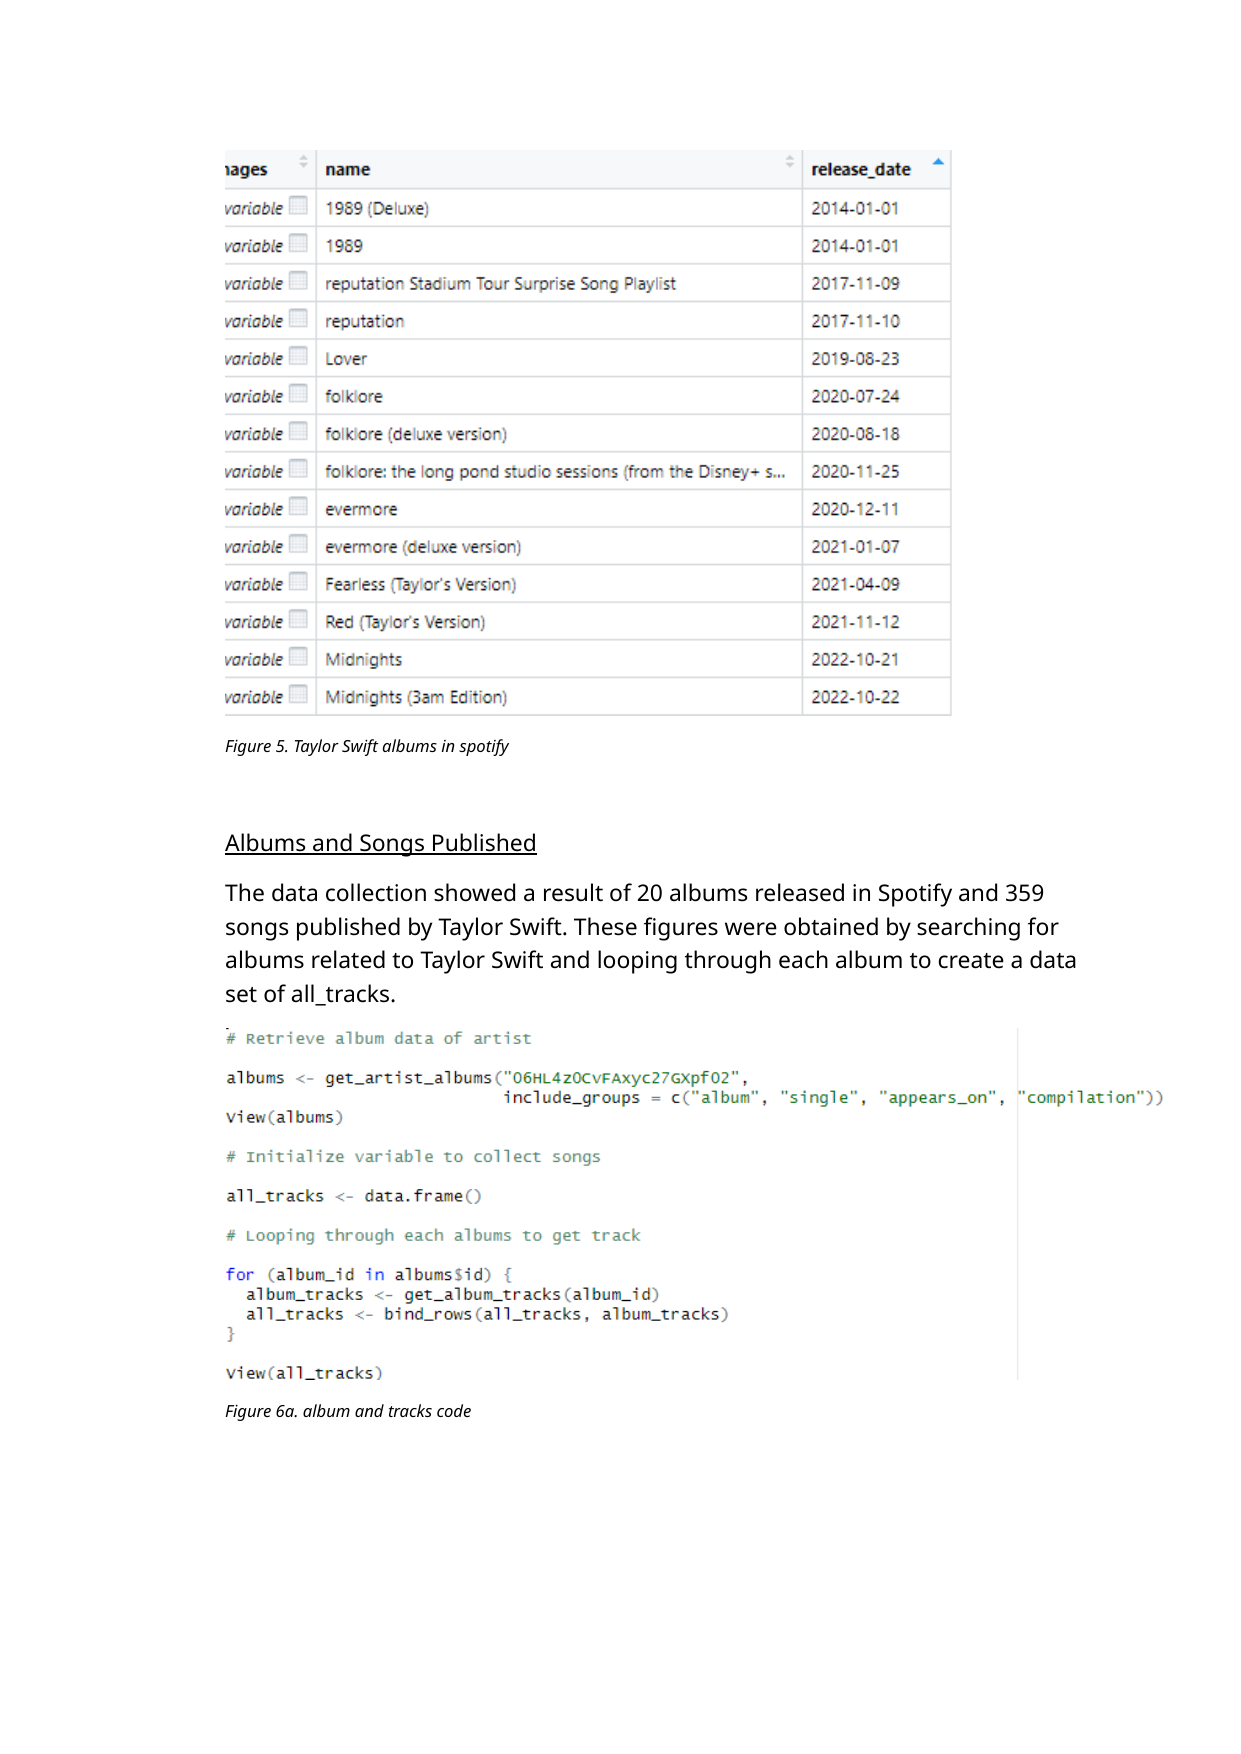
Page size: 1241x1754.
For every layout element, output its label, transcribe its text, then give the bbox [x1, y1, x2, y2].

text Albums and Songs Published [225, 826, 1090, 858]
picture [225, 150, 952, 716]
picture [225, 1028, 1166, 1380]
text The data collection showed a result of 20 albums released in Spotify and 359 songs published by Taylor Swift. These figures were obtained by searching for albums related to Taylor Swift and looping through each album to create a data set of all_tracks. [225, 877, 1090, 1009]
list Figure 6a. album and tracks code [225, 1399, 1090, 1422]
list Figure 5. Taylor Swift albums in spotify [225, 735, 1090, 758]
